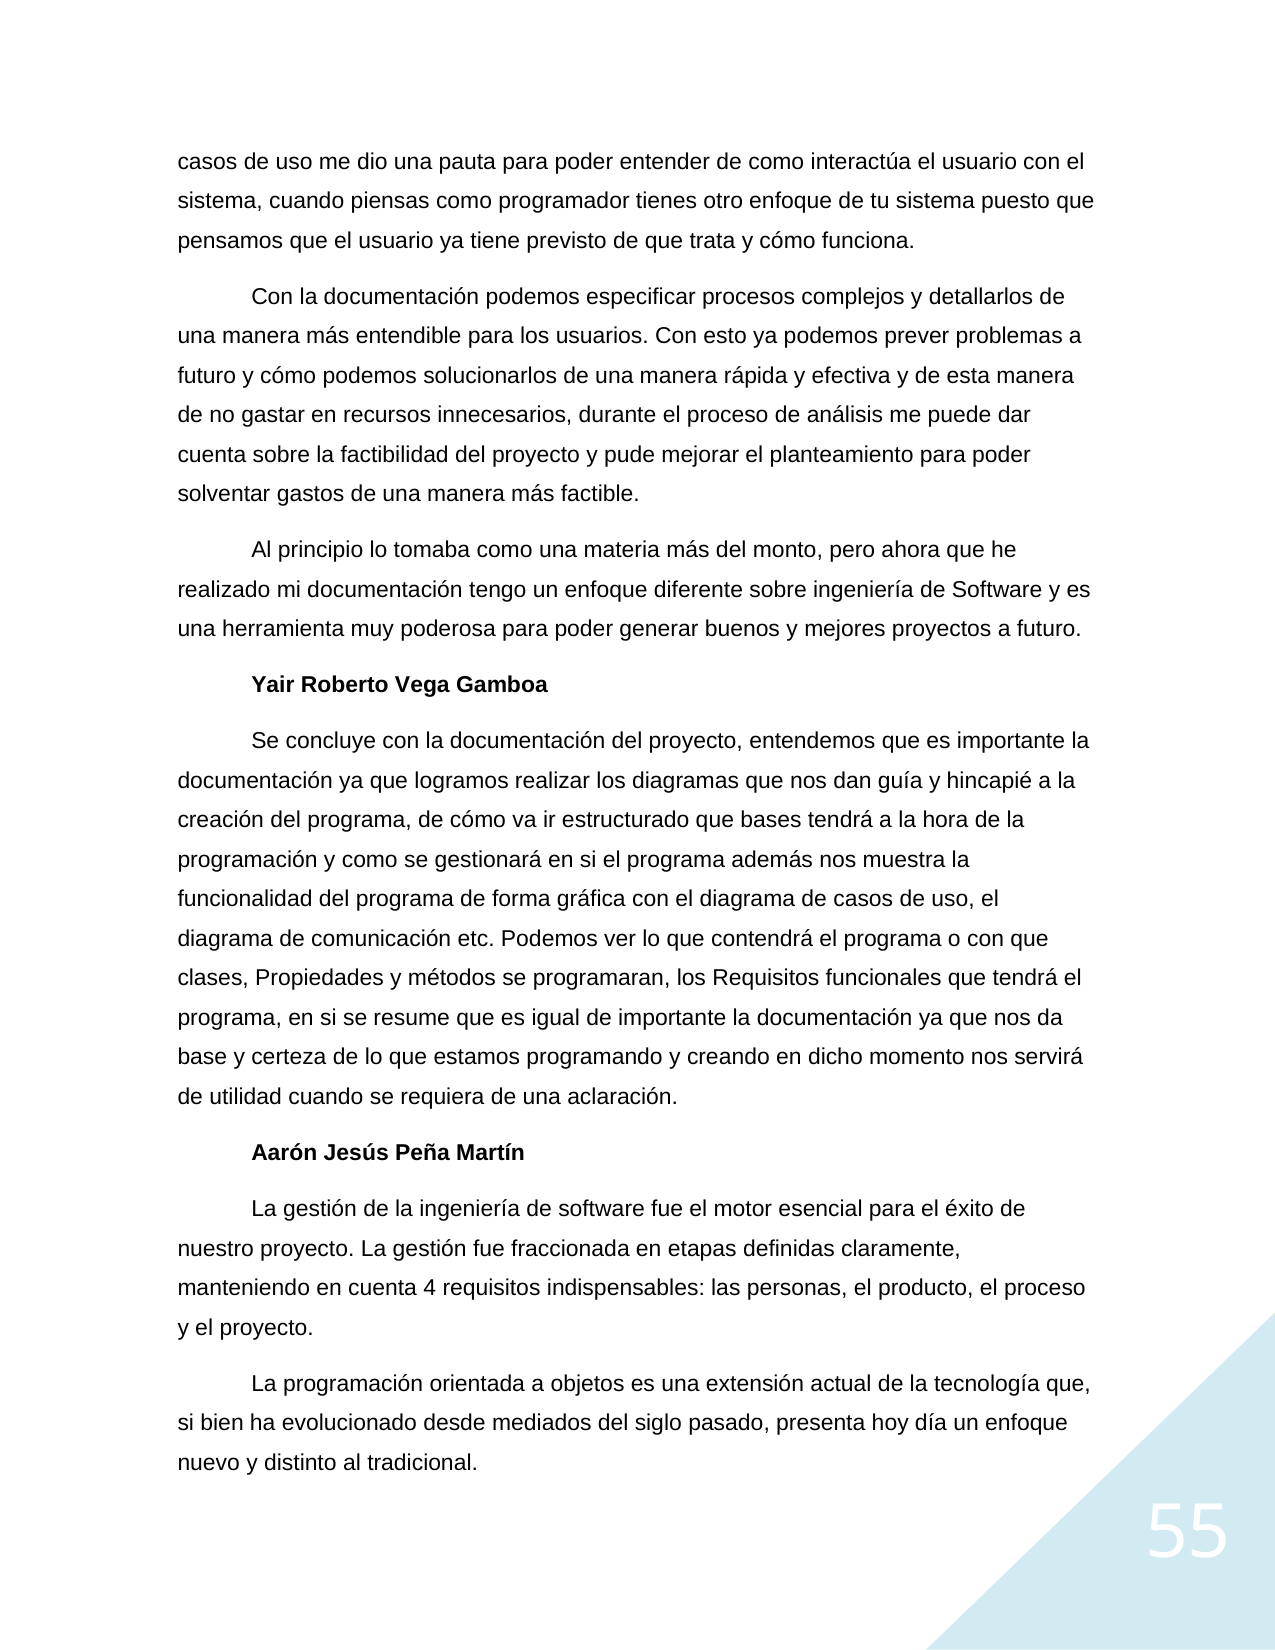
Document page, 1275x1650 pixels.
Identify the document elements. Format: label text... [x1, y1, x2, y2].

text Aarón Jesús Peña Martín [177, 1139, 1098, 1165]
text Se concluye con la documentación del proyecto, entendemos que es importante la documentación ya que logramos realizar los diagramas que nos dan guía y hincapié a la creación del programa, de cómo va ir estructurado que bases tendrá a la hora de la programación y como se gestionará en si el programa además nos muestra la funcionalidad del programa de forma gráfica con el diagrama de casos de uso, el diagrama de comunicación etc. Podemos ver lo que contendrá el programa o con que clases, Propiedades y métodos se programaran, los Requisitos funcionales que tendrá el programa, en si se resume que es igual de importante la documentación ya que nos da base y certeza de lo que estamos programando y creando en dicho momento nos servirá de utilidad cuando se requiera de una aclaración. [177, 727, 1098, 1109]
text Con la documentación podemos especificar procesos complejos y detallarlos de una manera más entendible para los usuarios. Con esto ya podemos prever problemas a futuro y cómo podemos solucionarlos de una manera rápida y efectiva y de esta manera de no gastar en recursos innecesarios, durante el proceso de análisis me puede dar cuenta sobre la factibilidad del proyecto y pude mejorar el planteamiento para poder solventar gastos de una manera más factible. [177, 283, 1098, 506]
text Yair Roberto Vega Gamboa [177, 671, 1098, 698]
text La programación orientada a objetos es una extensión actual de la tecnología que, si bien ha evolucionado desde mediados del siglo pasado, presenta hoy día un enfoque nuevo y distinto al tradicional. [177, 1370, 1098, 1475]
text Al principio lo tomaba como una materia más del monto, pero ahora que he realizado mi documentación tengo un enfoque diferente sobre ingeniería de Software y es una herramienta muy poderosa para poder generar buenos y mejores proyectos a futuro. [177, 536, 1098, 642]
text La gestión de la ingeniería de software fue el motor esencial para el éxito de nuestro proyecto. La gestión fue fraccionada en etapas definidas claramente, manteniendo en cuenta 4 requisitos indispensables: las personas, el producto, el proceso y el proyecto. [177, 1195, 1098, 1340]
